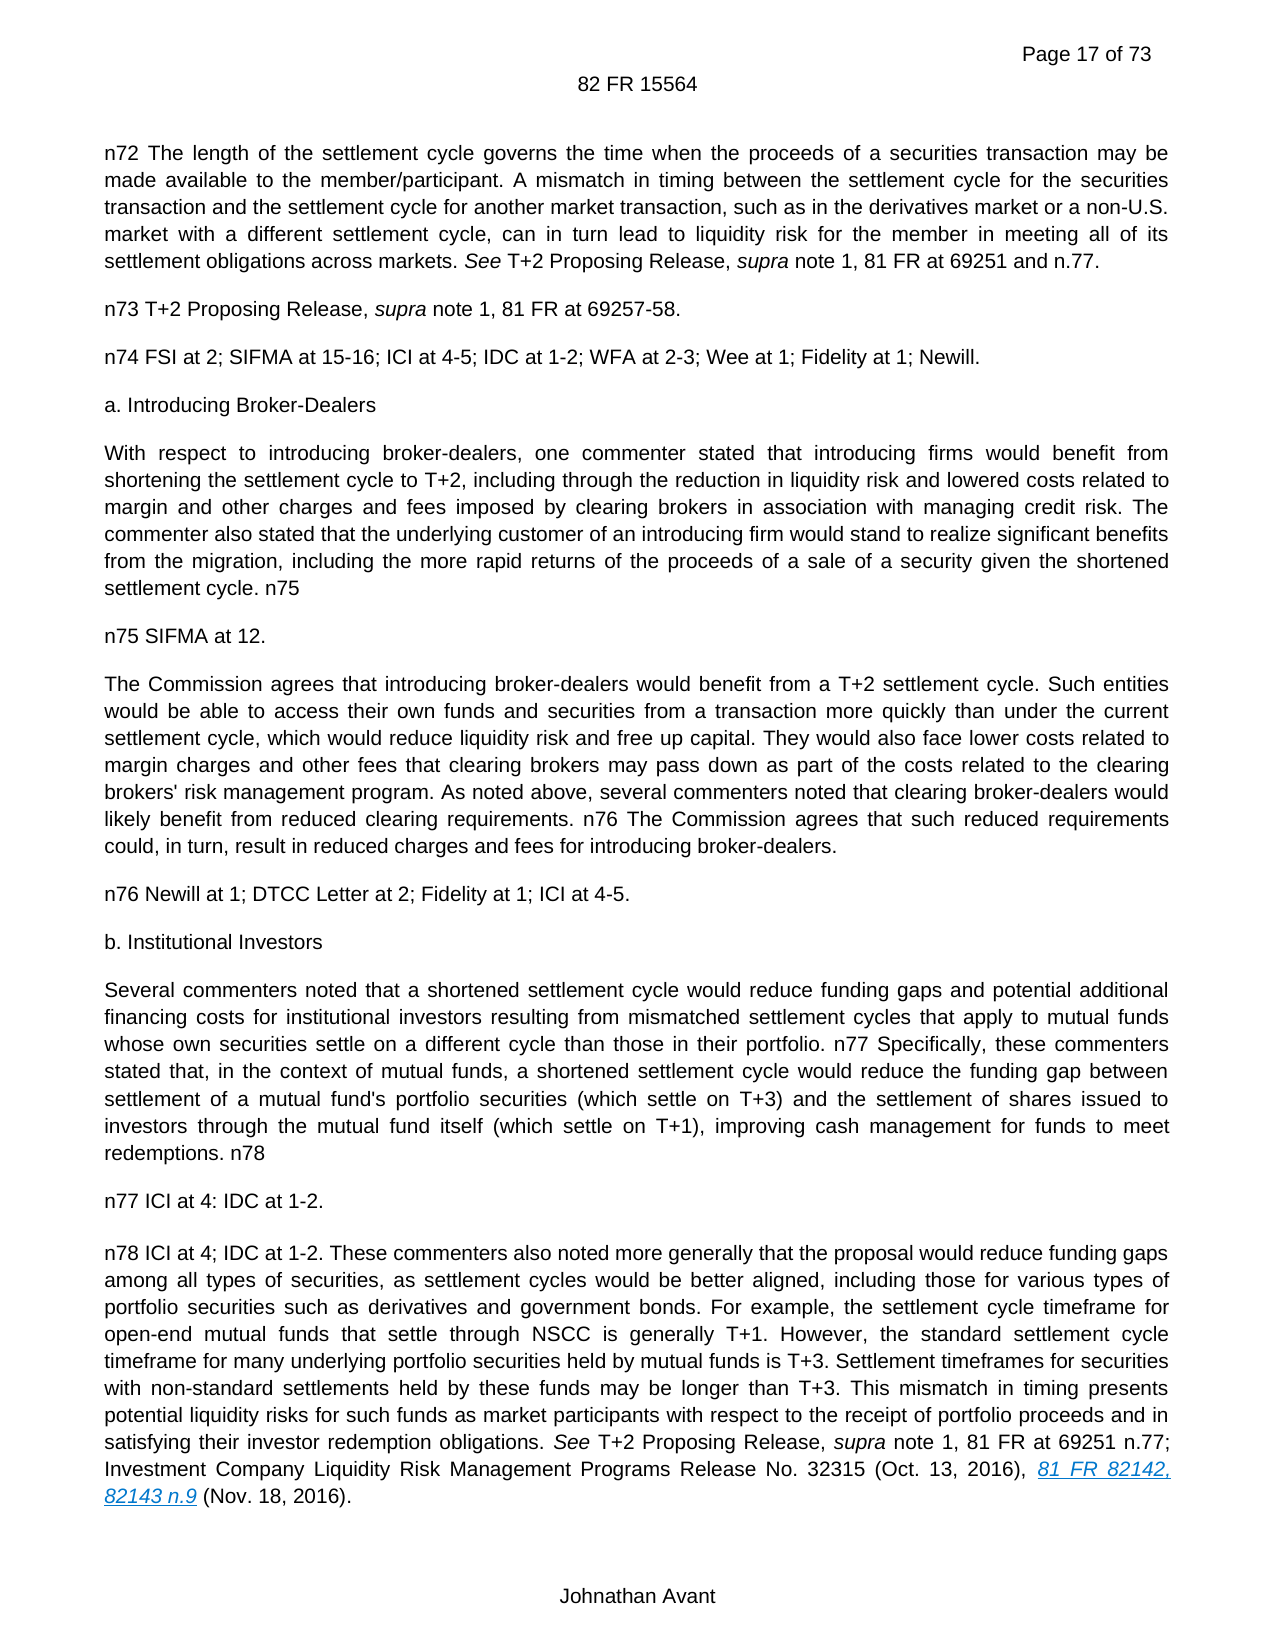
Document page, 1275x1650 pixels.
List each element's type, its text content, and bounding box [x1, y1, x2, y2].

text Several commenters noted that a shortened settlement cycle would reduce funding gaps and potential additional financing costs for institutional investors resulting from mismatched settlement cycles that apply to mutual funds whose own securities settle on a different cycle than those in their portfolio. n77 Specifically, these commenters stated that, in the context of mutual funds, a shortened settlement cycle would reduce the funding gap between settlement of a mutual fund's portfolio securities (which settle on T+3) and the settlement of shares issued to investors through the mutual fund itself (which settle on T+1), improving cash management for funds to meet redemptions. n78 [104, 975, 1171, 1164]
text n77 ICI at 4: IDC at 1-2. [104, 1185, 1171, 1212]
text n75 SIFMA at 12. [104, 621, 1171, 648]
text b. Institutional Investors [104, 927, 1171, 954]
text The Commission agrees that introducing broker-dealers would benefit from a T+2 settlement cycle. Such entities would be able to access their own funds and securities from a transaction more quickly than under the current settlement cycle, which would reduce liquidity risk and free up capital. They would also face lower costs related to margin charges and other fees that clearing brokers may pass down as part of the costs related to the clearing brokers' risk management program. As noted above, several commenters noted that clearing broker-dealers would likely benefit from reduced clearing requirements. n76 The Commission agrees that such reduced requirements could, in turn, result in reduced charges and fees for introducing broker-dealers. [104, 669, 1171, 858]
text n72 The length of the settlement cycle governs the time when the proceeds of a securities transaction may be made available to the member/participant. A mismatch in timing between the settlement cycle for the securities transaction and the settlement cycle for another market transaction, such as in the derivatives market or a non-U.S. market with a different settlement cycle, can in turn lead to liquidity risk for the member in meeting all of its settlement obligations across markets. See T+2 Proposing Release, supra note 1, 81 FR at 69251 and n.77. [104, 137, 1171, 273]
text n78 ICI at 4; IDC at 1-2. These commenters also noted more generally that the proposal would reduce funding gaps among all types of securities, as settlement cycles would be better aligned, including those for various types of portfolio securities such as derivatives and government bonds. For example, the settlement cycle timeframe for open-end mutual funds that settle through NSCC is generally T+1. However, the standard settlement cycle timeframe for many underlying portfolio securities held by mutual funds is T+3. Settlement timeframes for securities with non-standard settlements held by these funds may be longer than T+3. This mismatch in timing presents potential liquidity risks for such funds as market participants with respect to the receipt of portfolio proceeds and in satisfying their investor redemption obligations. See T+2 Proposing Release, supra note 1, 81 FR at 69251 n.77; Investment Company Liquidity Risk Management Programs Release No. 32315 (Oct. 13, 2016), 81 FR 82142, 82143 n.9 (Nov. 18, 2016). [104, 1237, 1171, 1508]
text a. Introducing Broker-Dealers [104, 389, 1171, 417]
text With respect to introducing broker-dealers, one commenter stated that introducing firms would benefit from shortening the settlement cycle to T+2, including through the reduction in liquidity risk and lowered costs related to margin and other charges and fees imposed by clearing brokers in association with managing credit risk. The commenter also stated that the underlying customer of an introducing firm would stand to realize significant benefits from the migration, including the more rapid returns of the proceeds of a sale of a security given the shortened settlement cycle. n75 [104, 437, 1171, 600]
text n76 Newill at 1; DTCC Letter at 2; Fidelity at 1; ICI at 4-5. [104, 879, 1171, 906]
text n73 T+2 Proposing Release, supra note 1, 81 FR at 69257-58. [104, 294, 1171, 321]
text n74 FSI at 2; SIFMA at 15-16; ICI at 4-5; IDC at 1-2; WFA at 2-3; Wee at 1; Fidelity at 1; Newill. [104, 342, 1171, 369]
